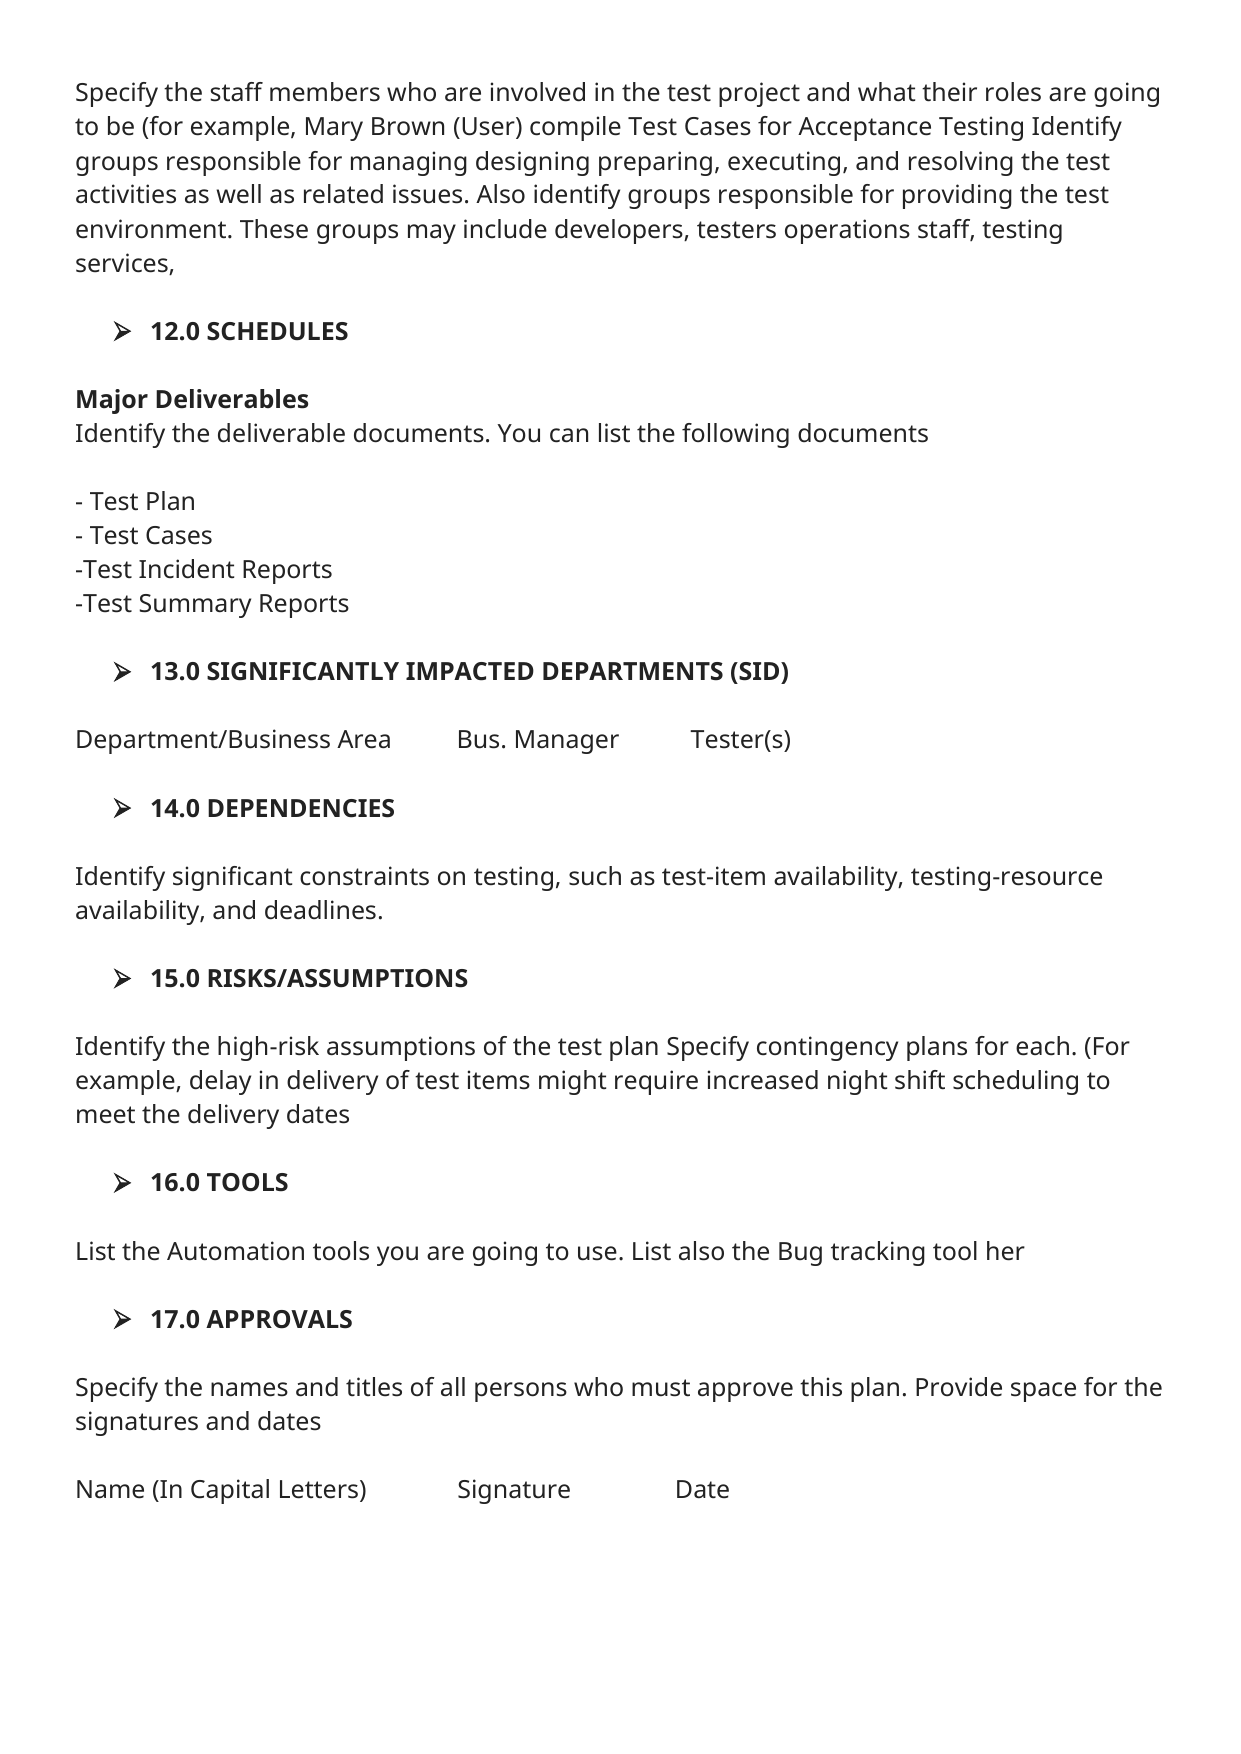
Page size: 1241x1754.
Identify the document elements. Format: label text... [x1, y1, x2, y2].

list 13.0 SIGNIFICANTLY IMPACTED DEPARTMENTS (SID) [112, 654, 1165, 688]
text Specify the staff members who are involved in the test project and what their roles are going to be (for example, Mary Brown (User) compile Test Cases for Acceptance Testing Identify groups responsible for managing designing preparing, executing, and resolving the test activities as well as related issues. Also identify groups responsible for providing the test environment. These groups may include developers, testers operations staff, testing services, [75, 75, 1165, 279]
list 16.0 TOOLS [112, 1165, 1165, 1199]
text Identify the high-risk assumptions of the test plan Specify contingency plans for each. (For example, delay in delivery of test items might require increased night shift scheduling to meet the delivery dates [75, 1029, 1165, 1131]
list 14.0 DEPENDENCIES [112, 790, 1165, 824]
text Specify the names and titles of all persons who must approve this plan. Provide space for the signatures and dates [75, 1369, 1165, 1437]
list 17.0 APPROVALS [112, 1301, 1165, 1335]
text Department/Business Area Bus. Manager Tester(s) [75, 722, 1165, 756]
text -Test Incident Reports [75, 552, 1165, 586]
text Identify significant constraints on testing, such as test-item availability, testing-resource availability, and deadlines. [75, 858, 1165, 927]
list 12.0 SCHEDULES [112, 313, 1165, 347]
text -Test Summary Reports [75, 586, 1165, 620]
text Identify the deliverable documents. You can list the following documents [75, 416, 1165, 450]
text List the Automation tools you are going to use. List also the Bug tracking tool her [75, 1233, 1165, 1267]
text Major Deliverables [75, 382, 1165, 416]
text Name (In Capital Letters) Signature Date [75, 1472, 1165, 1506]
list 15.0 RISKS/ASSUMPTIONS [112, 961, 1165, 995]
text - Test Cases [75, 518, 1165, 552]
text - Test Plan [75, 484, 1165, 518]
